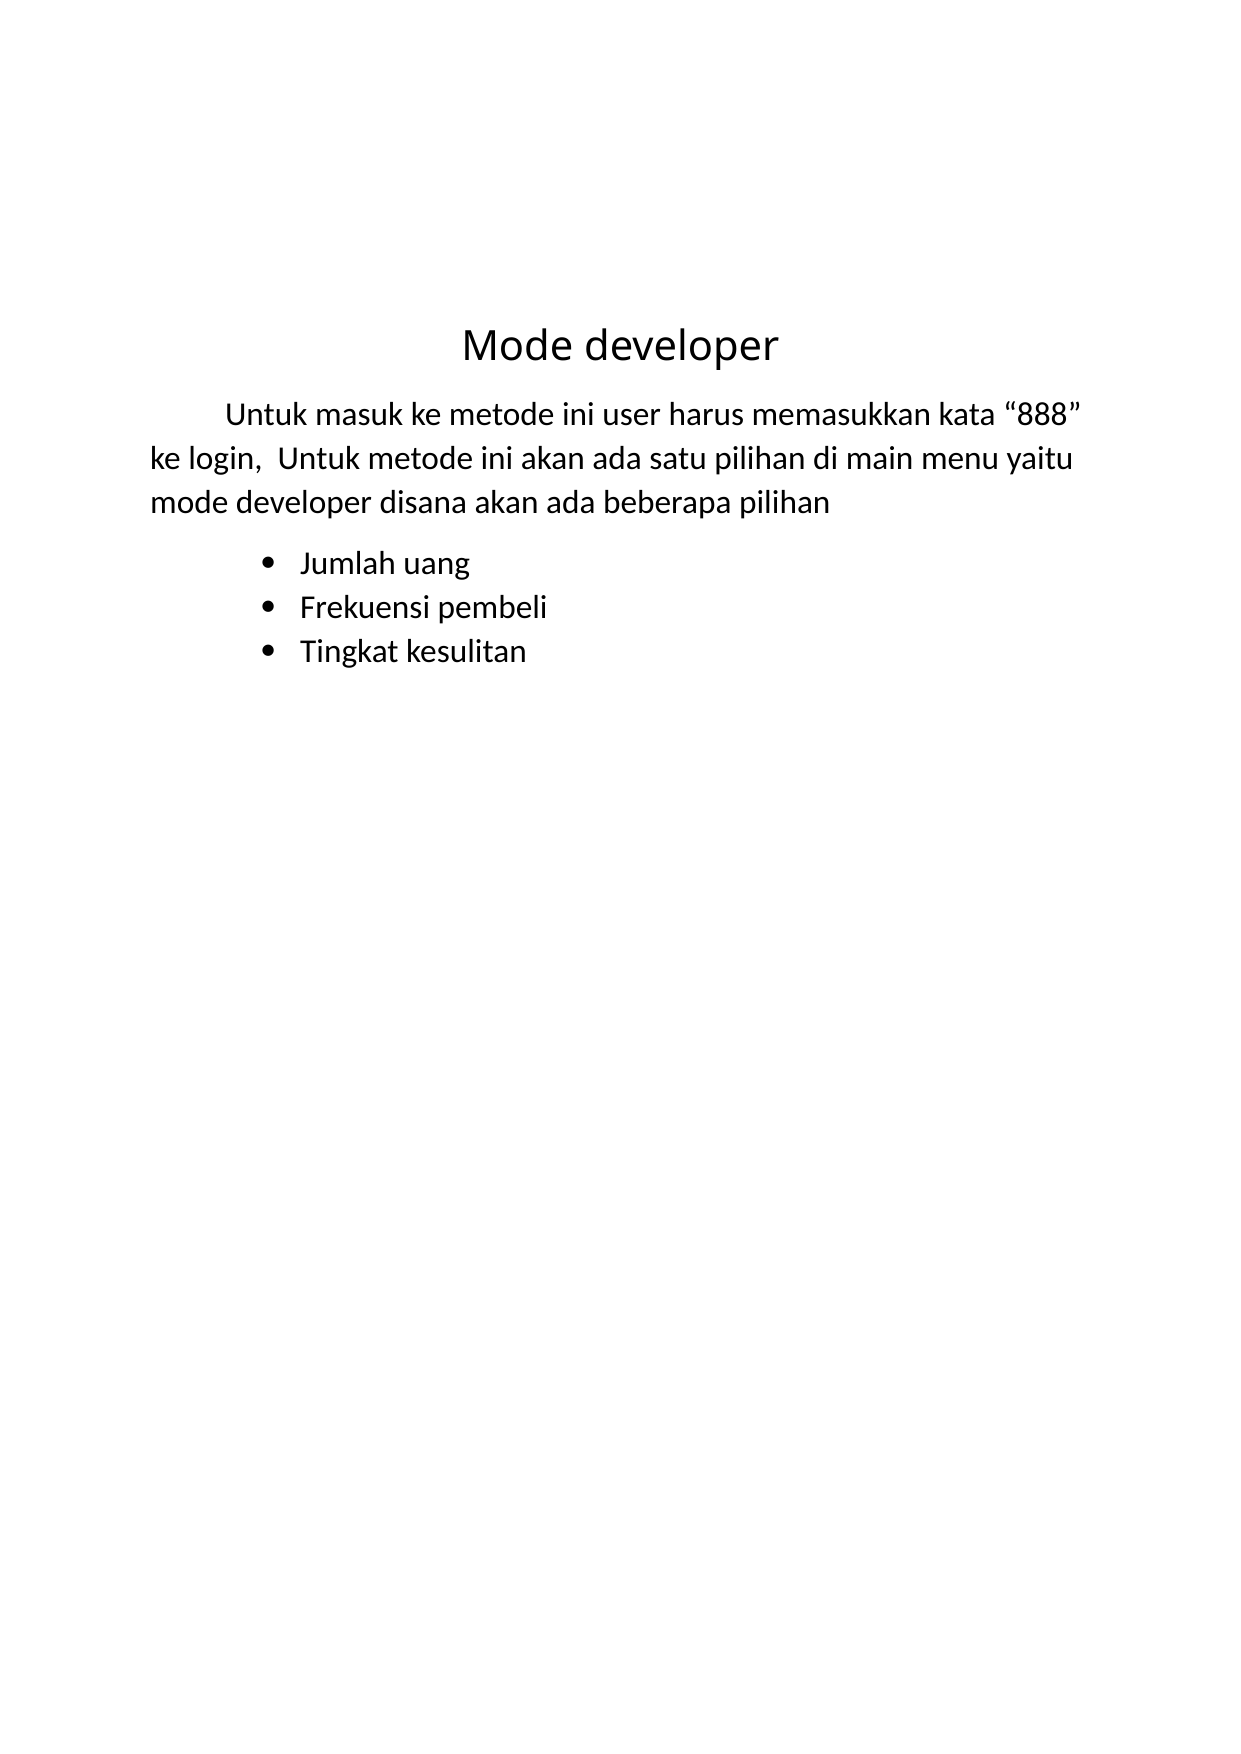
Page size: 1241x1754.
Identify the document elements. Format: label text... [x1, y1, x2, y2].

text Mode developer [150, 315, 1090, 372]
text Untuk masuk ke metode ini user harus memasukkan kata “888” ke login, Untuk metode ini akan ada satu pilihan di main menu yaitu mode developer disana akan ada beberapa pilihan [150, 393, 1090, 522]
list Frekuensi pembeli [262, 586, 1090, 626]
list Tingkat kesulitan [262, 630, 1090, 670]
list Jumlah uang [262, 542, 1090, 582]
